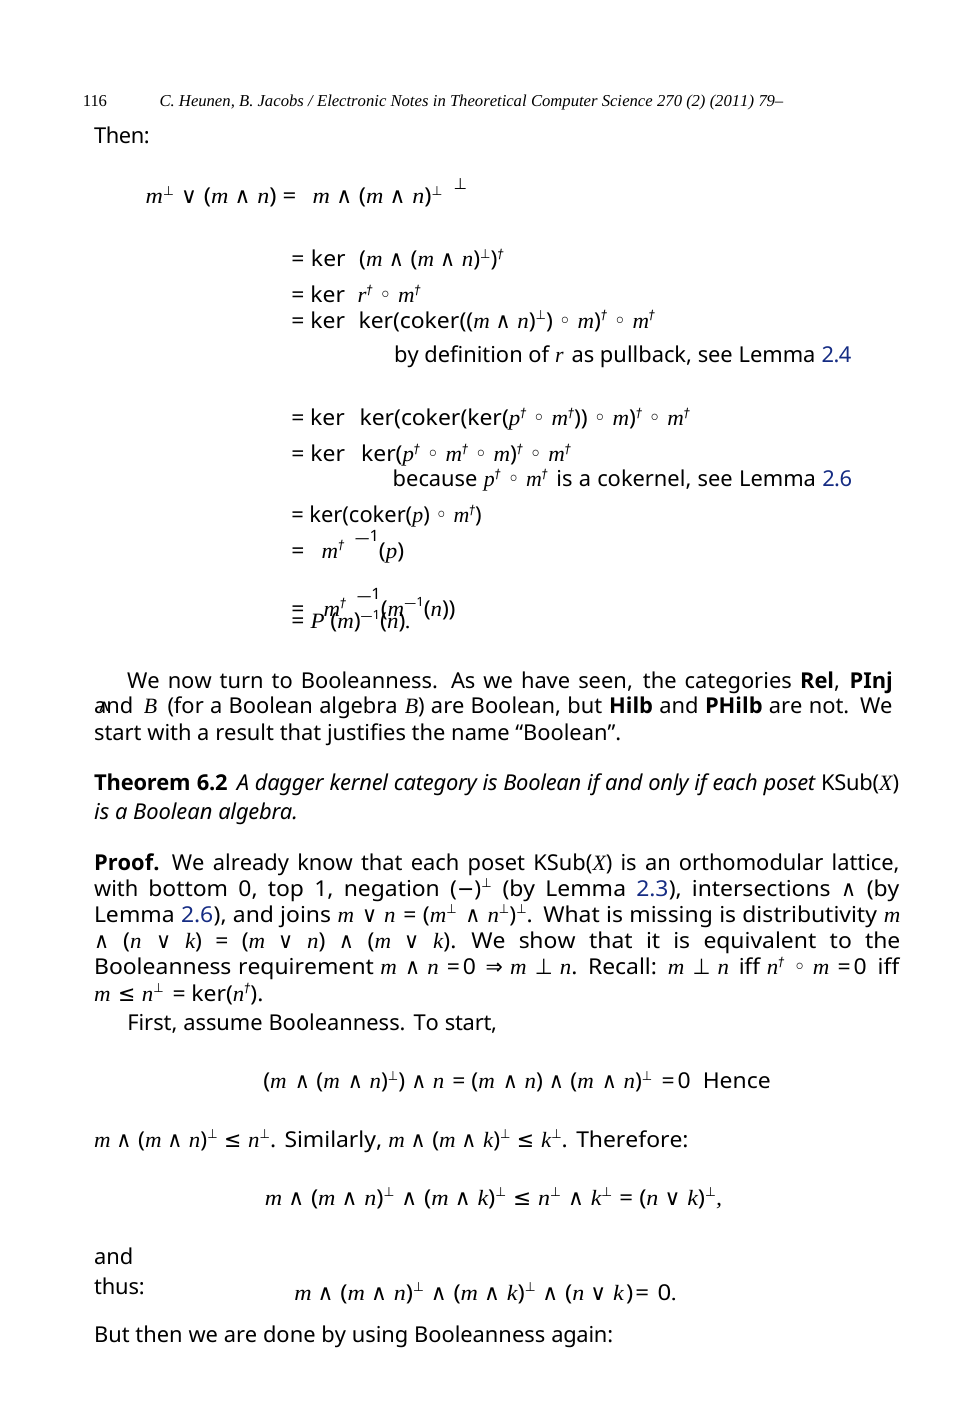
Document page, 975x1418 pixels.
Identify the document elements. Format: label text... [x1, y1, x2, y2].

text = ker ker(coker((m ∧ n)⊥) ◦ m)† ◦ m† [291, 304, 921, 334]
text m ∧ (m ∧ n)⊥ ∧ (m ∧ k)⊥ ∧ (n ∨ k)= 0. [294, 1277, 921, 1307]
text Then: [94, 120, 921, 150]
text = ker(coker(p) ◦ m†) [291, 498, 921, 529]
text Proof. We already know that each poset KSub(X) is an orthomodular lattice, with bottom 0, top 1, negation (−)⊥ (by Lemma 2.3), intersections ∧ (by Lemma 2.6), and joins m ∨ n = (m⊥ ∧ n⊥)⊥. What is missing is distributivity m ∧ (n ∨ k) = (m ∨ n) ∧ (m ∨ k). We show that it is equivalent to the Booleanness requirement m ∧ n =0 ⇒ m ⊥ n. Recall: m ⊥ n iff n† ◦ m =0 iff m ≤ n⊥ = ker(n†). [94, 850, 900, 1007]
text = P (m)—1(n). [291, 605, 921, 635]
text m⊥ ∨ (m ∧ n) = m ∧ (m ∧ n)⊥ ⊥ [145, 175, 921, 210]
text Theorem 6.2 A dagger kernel category is Boolean if and only if each poset KSub(X) [94, 767, 921, 796]
text (m ∧ (m ∧ n)⊥) ∧ n = (m ∧ n) ∧ (m ∧ n)⊥ =0 Hence m ∧ (m ∧ n)⊥ ≤ n⊥. Similarly, m ∧ (m ∧ k)⊥ ≤ k⊥. Therefore: [94, 1065, 787, 1153]
text by definition of r as pullback, see Lemma 2.4 [354, 339, 892, 369]
text because p† ◦ m† is a cokernel, see Lemma 2.6 [353, 463, 892, 493]
text m ∧ (m ∧ n)⊥ ∧ (m ∧ k)⊥ ≤ n⊥ ∧ k⊥ = (n ∨ k)⊥, [66, 1182, 921, 1211]
text First, assume Booleanness. To start, [127, 1007, 921, 1037]
text We now turn to Booleanness. As we have seen, the categories Rel, PInj and B (for a Boolean algebra B) are Boolean, but Hilb and PHilb are not. We start with a result that justifies the name “Boolean”. [94, 668, 893, 746]
text = m† —1(p) [291, 529, 921, 565]
text = ker ker(coker(ker(p† ◦ m†)) ◦ m)† ◦ m† [291, 374, 921, 432]
text is a Boolean algebra. [94, 796, 921, 826]
text But then we are done by using Booleanness again: [94, 1319, 921, 1349]
text = ker (m ∧ (m ∧ n)⊥)† [291, 215, 921, 273]
text and thus: [94, 1241, 188, 1300]
